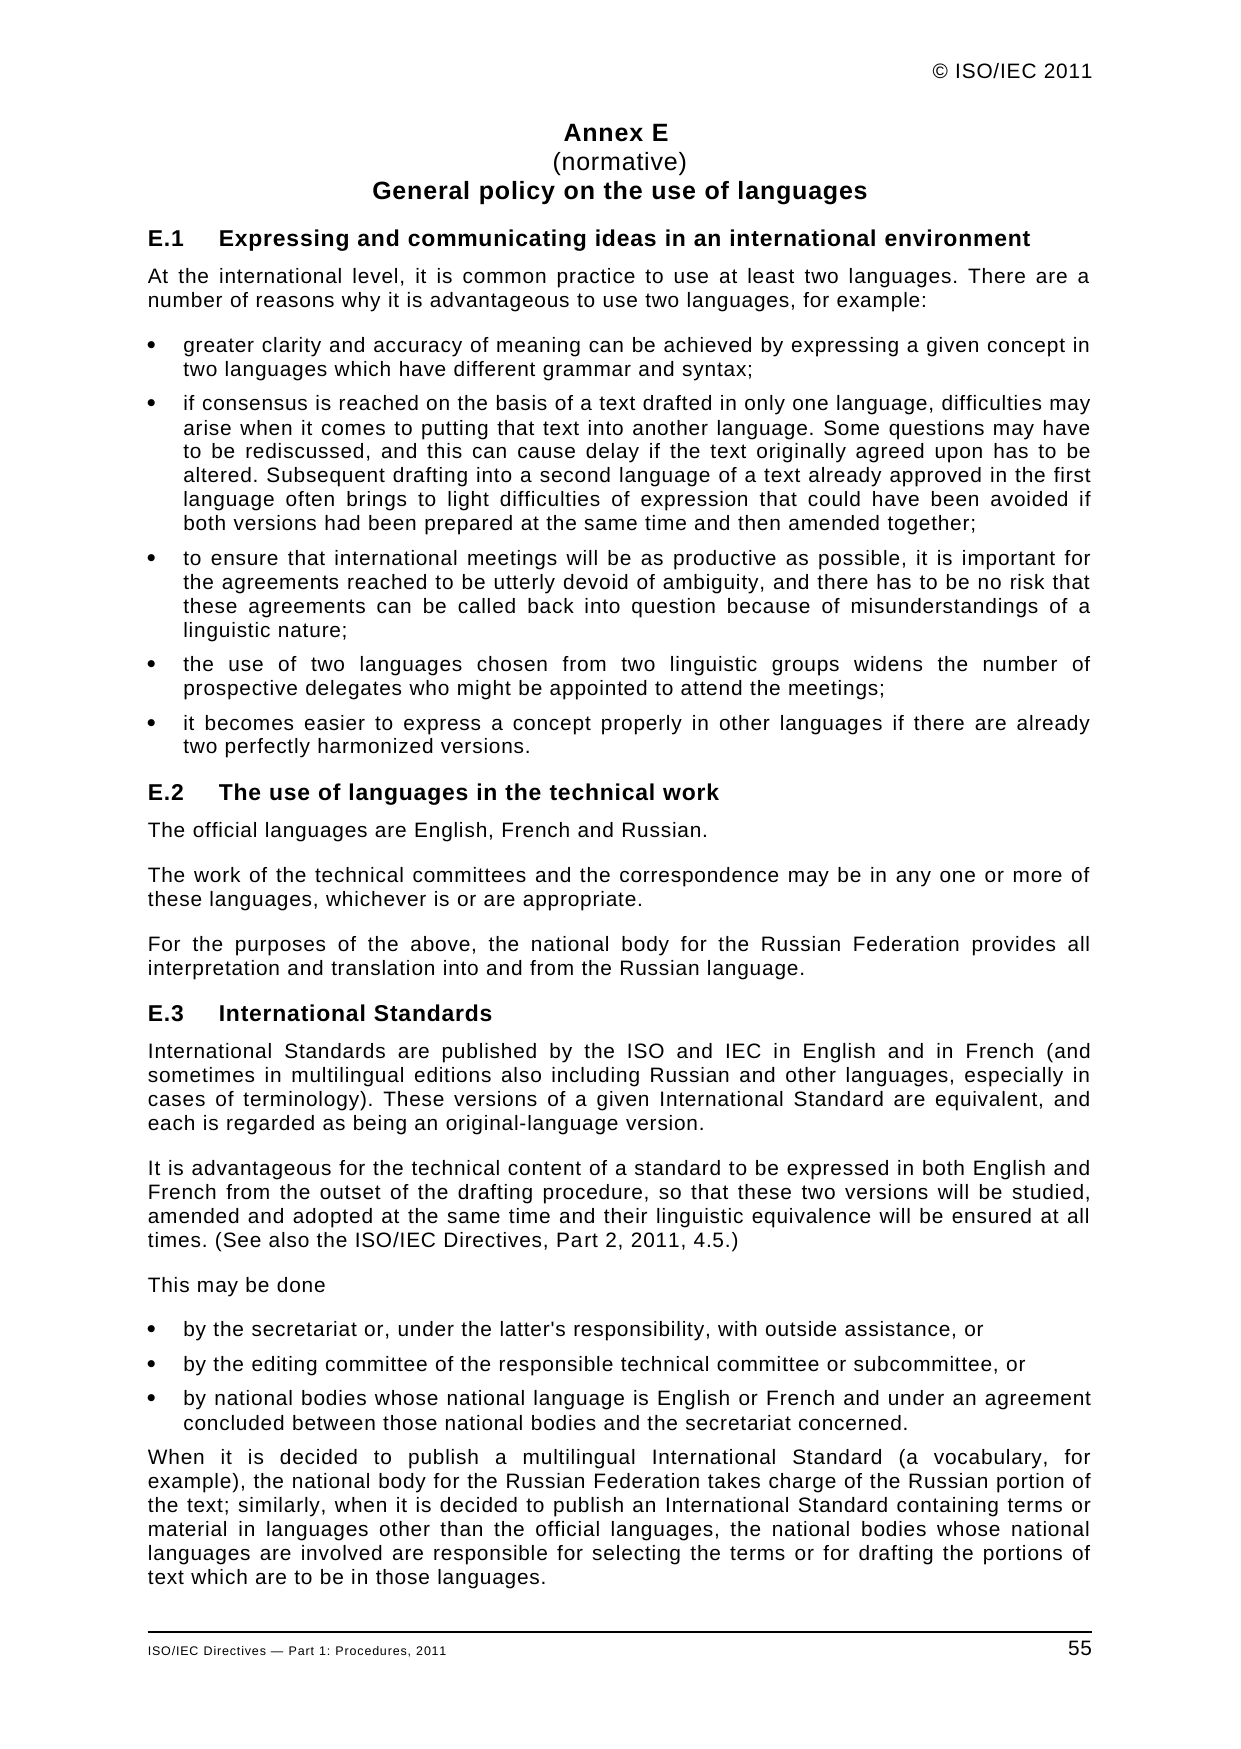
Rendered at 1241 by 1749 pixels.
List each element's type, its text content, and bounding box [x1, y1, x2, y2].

subtitle The use of languages in the technical work [148, 779, 1092, 806]
text The work of the technical committees and the correspondence may be in any one or more of these languages, whichever is or are appropriate. [148, 863, 1092, 911]
text For the purposes of the above, the national body for the provides all interpretation and translation into and from the Russian language. [148, 932, 1092, 979]
text At the international level, it is common practice to use at least two languages. There are a number of reasons why it is advantageous to use two languages, for example: [148, 264, 1092, 312]
list to ensure that international meetings will be as productive as possible, it is important for the agreements reached to be utterly devoid of ambiguity, and there has to be no risk that these agreements can be called back into question because of misunderstandings of a linguistic nature; [148, 546, 1092, 641]
list it becomes easier to express a concept properly in other languages if there are already two perfectly harmonized versions. [148, 710, 1092, 758]
text This may be done [148, 1272, 1092, 1296]
subtitle Expressing and communicating ideas in an international environment [148, 225, 1092, 252]
list the use of two languages chosen from two linguistic groups widens the number of prospective delegates who might be appointed to attend the meetings; [148, 652, 1092, 700]
list greater clarity and accuracy of meaning can be achieved by expressing a given concept in two languages which have different grammar and syntax; [148, 333, 1092, 381]
subtitle International Standards [148, 1000, 1092, 1027]
list by the secretariat or, under the latter's responsibility, with outside assistance, or [148, 1317, 1092, 1341]
list if consensus is reached on the basis of a text drafted in only one language, difficulties may arise when it comes to putting that text into another language. Some questions may have to be rediscussed, and this can cause delay if the text originally agreed upon has to be altered. Subsequent drafting into a second language of a text already approved in the first language often brings to light difficulties of expression that could have been avoided if both versions had been prepared at the same time and then amended together; [148, 391, 1092, 535]
list by national bodies whose national language is English or French and under an agreement concluded between those national bodies and the secretariat concerned. [148, 1386, 1092, 1434]
text When it is decided to publish a multilingual International Standard (a vocabulary, for example), the national body for the Russian Federation takes charge of the Russian portion of the text; similarly, when it is decided to publish an International Standard containing terms or material in languages other than the official languages, the national bodies whose national languages are involved are responsible for selecting the terms or for drafting the portions of text which are to be in those languages. [148, 1445, 1092, 1588]
list by the editing committee of the responsible technical committee or subcommittee, or [148, 1352, 1092, 1376]
text The official languages are English, French and Russian. [148, 818, 1092, 842]
text It is advantageous for the technical content of a standard to be expressed in both English and French from the outset of the drafting procedure, so that these two versions will be studied, amended and adopted at the same time and their linguistic equivalence will be ensured at all times. (See also the ISO/IEC Directives, Part 2, 2011, 4.5.) [148, 1156, 1092, 1252]
title (normative) General policy on the use of languages [148, 118, 1092, 204]
text International Standards are published by the ISO and IEC in English and in French (and sometimes in multilingual editions also including Russian and other languages, especially in cases of terminology). These versions of a given International Standard are equivalent, and each is regarded as being an original-language version. [148, 1039, 1092, 1135]
